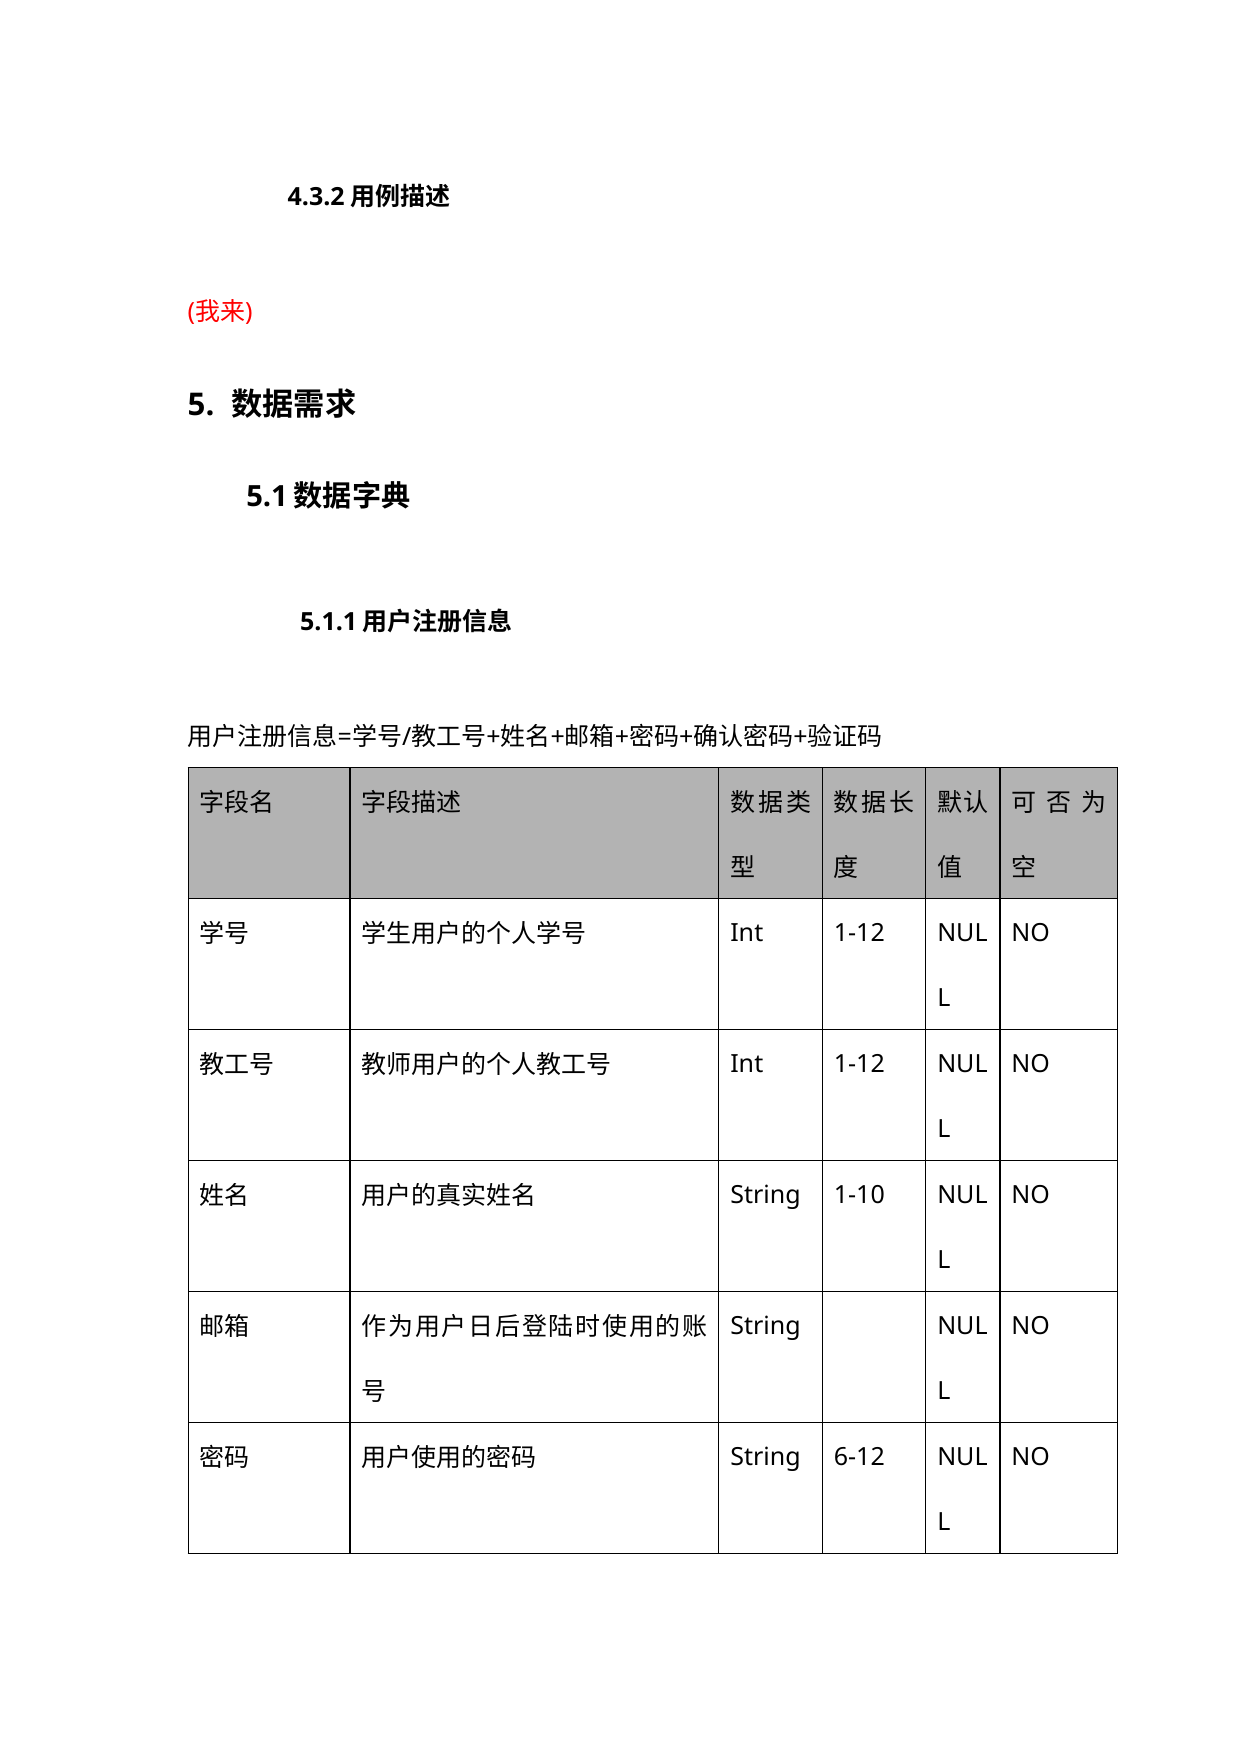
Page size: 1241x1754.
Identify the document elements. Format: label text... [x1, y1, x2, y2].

table_cell 邮箱 [189, 1292, 349, 1422]
table_cell NO [1001, 1030, 1117, 1160]
table_cell String [719, 1292, 822, 1422]
table_header 数据类型 [719, 768, 822, 898]
table_header 默认值 [926, 768, 999, 898]
table_cell 1-12 [823, 1030, 925, 1160]
table_cell 教师用户的个人教工号 [351, 1030, 718, 1160]
subtitle 4.3.2用例描述 [187, 162, 1053, 227]
table_cell 作为用户日后登陆时使用的账号 [351, 1292, 718, 1422]
table_header 可否为空 [1001, 768, 1117, 898]
table_cell Int [719, 899, 822, 1029]
table_cell 学生用户的个人学号 [351, 899, 718, 1029]
table_cell NULL [926, 1161, 999, 1291]
table_cell NULL [926, 1030, 999, 1160]
table_cell 用户的真实姓名 [351, 1161, 718, 1291]
table_cell 1-12 [823, 899, 925, 1029]
table_cell NULL [926, 899, 999, 1029]
table_cell [823, 1292, 925, 1422]
table_cell 6-12 [823, 1423, 925, 1553]
table_header 字段名 [189, 768, 349, 898]
subtitle 5.1.1用户注册信息 [275, 587, 1053, 652]
table_cell NO [1001, 1292, 1117, 1422]
table_cell NO [1001, 1161, 1117, 1291]
subtitle 数据需求 [187, 369, 1053, 434]
table_cell NO [1001, 1423, 1117, 1553]
table_cell 用户使用的密码 [351, 1423, 718, 1553]
table_header 数据长度 [823, 768, 925, 898]
table_cell 姓名 [189, 1161, 349, 1291]
table_cell NULL [926, 1423, 999, 1553]
table_cell String [719, 1423, 822, 1553]
table_cell 1-10 [823, 1161, 925, 1291]
table_cell 密码 [189, 1423, 349, 1553]
table_cell Int [719, 1030, 822, 1160]
table_cell NO [1001, 899, 1117, 1029]
table_cell String [719, 1161, 822, 1291]
table_cell 学号 [189, 899, 349, 1029]
table_cell NULL [926, 1292, 999, 1422]
text 用户注册信息=学号/教工号+姓名+邮箱+密码+确认密码+验证码 [187, 702, 1053, 767]
text (我来) [187, 277, 1053, 342]
subtitle 5.1数据字典 [187, 462, 1053, 527]
table_cell 教工号 [189, 1030, 349, 1160]
table_header 字段描述 [351, 768, 718, 898]
